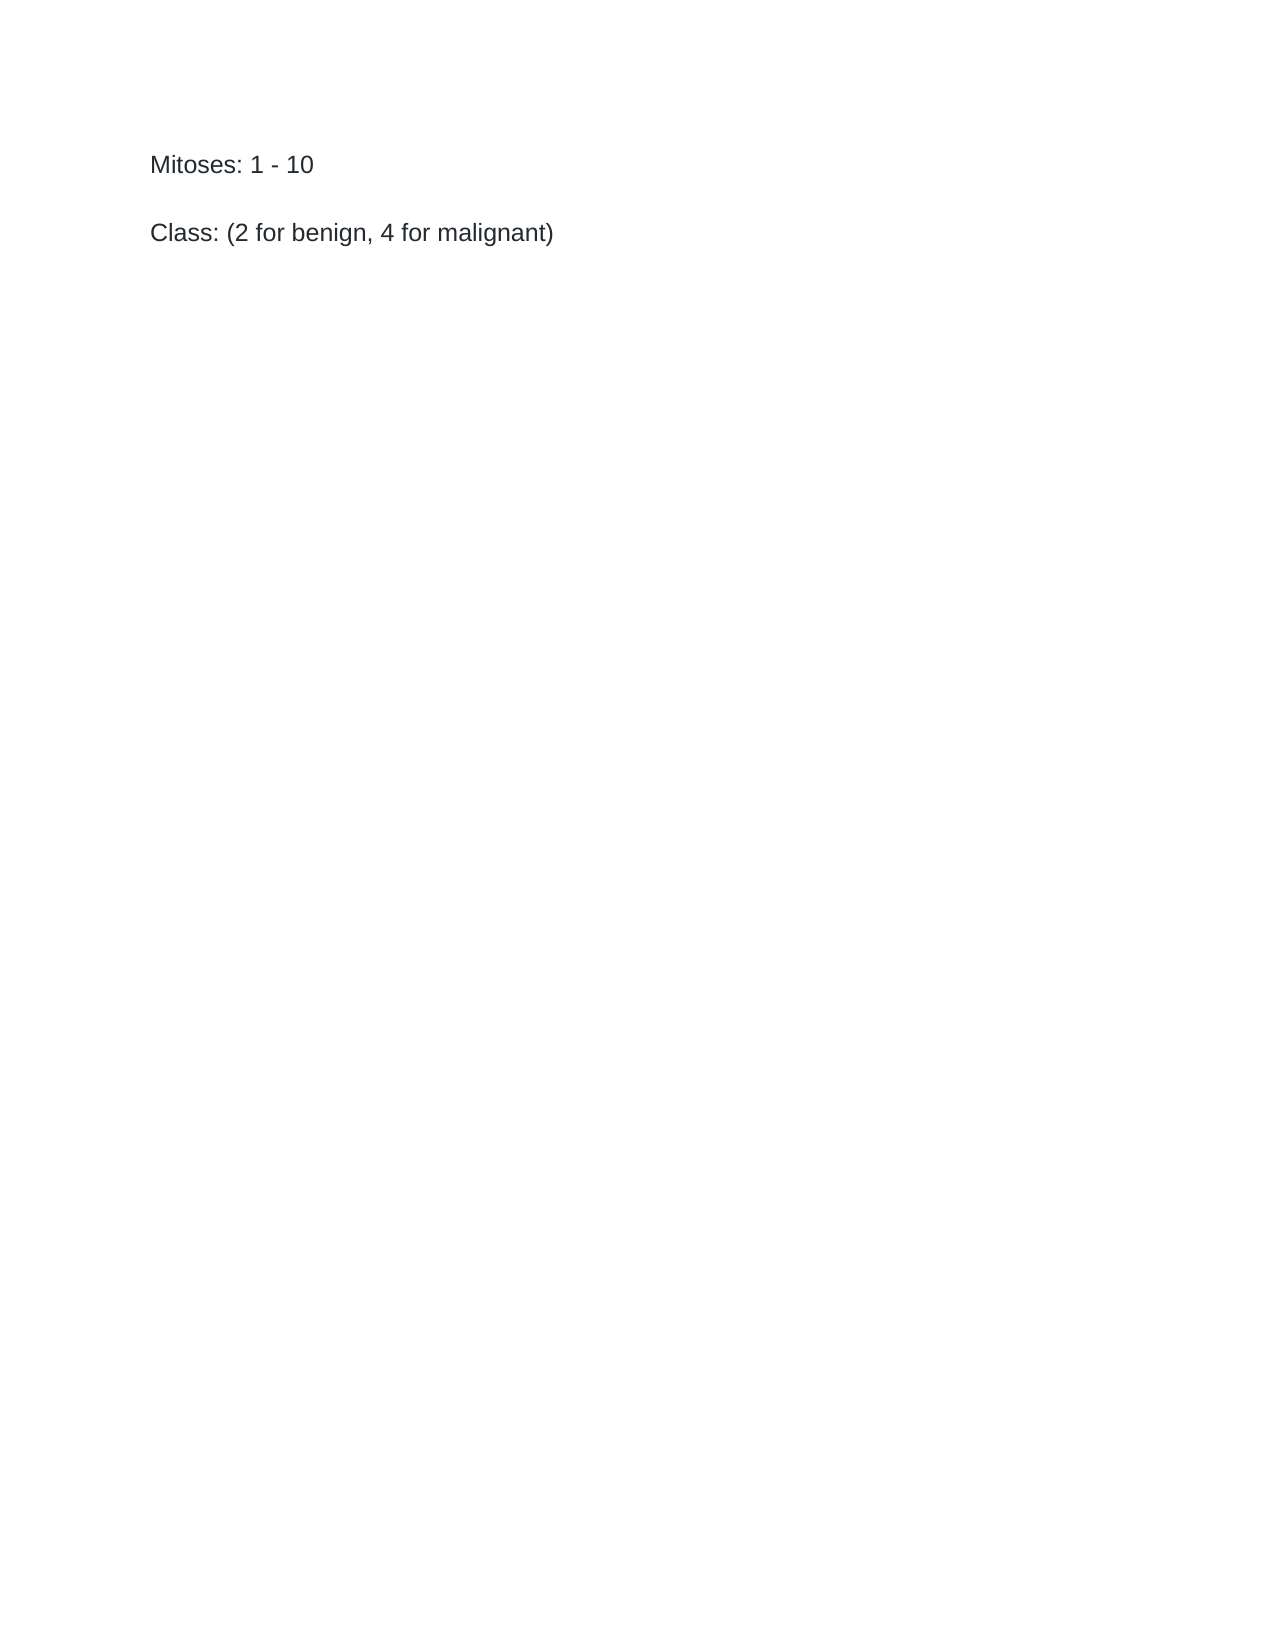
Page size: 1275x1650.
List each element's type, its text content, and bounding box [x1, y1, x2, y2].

text Class: (2 for benign, 4 for malignant) [150, 217, 554, 246]
text Mitoses: 1 - 10 [150, 150, 314, 179]
